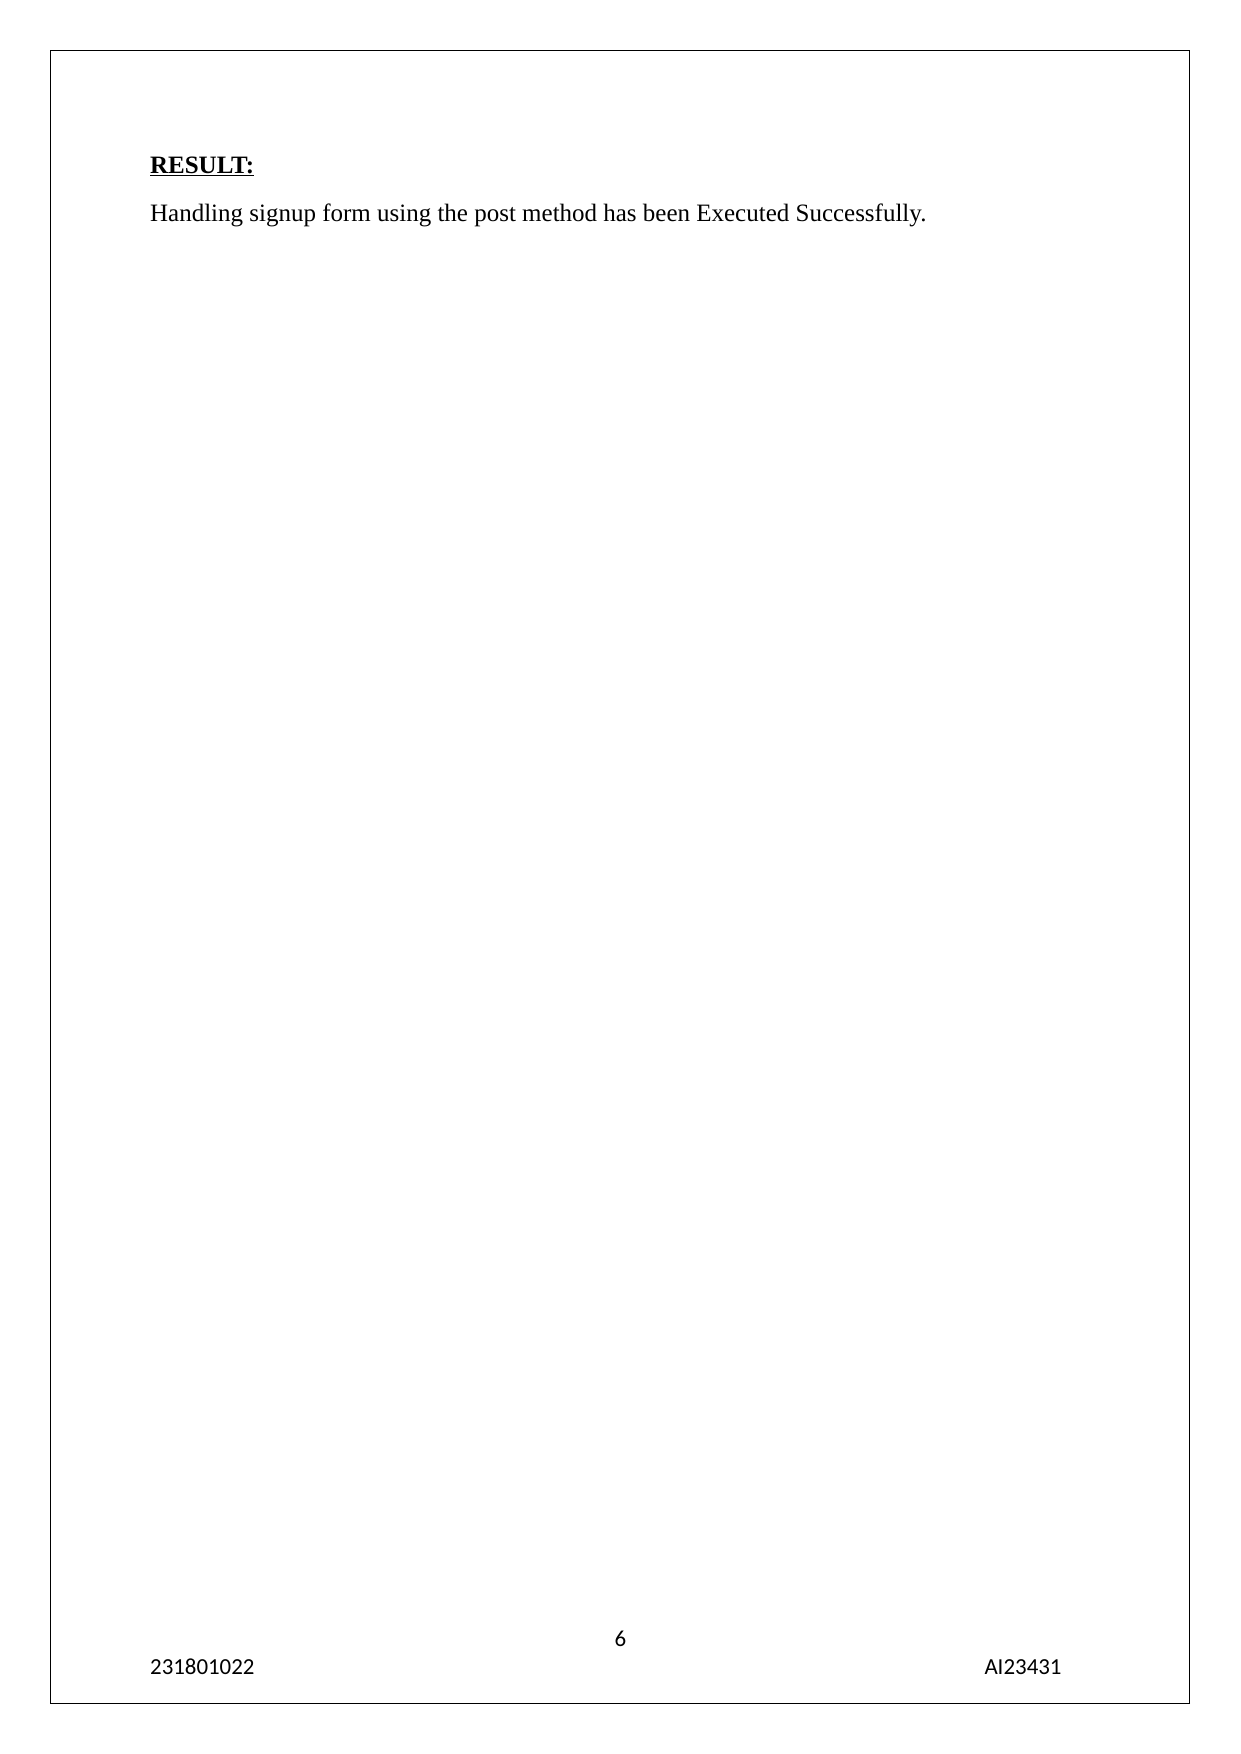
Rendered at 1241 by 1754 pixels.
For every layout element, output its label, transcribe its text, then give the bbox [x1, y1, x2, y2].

text Handling signup form using the post method has been Executed Successfully. [150, 198, 1090, 226]
text RESULT: [150, 150, 1090, 179]
